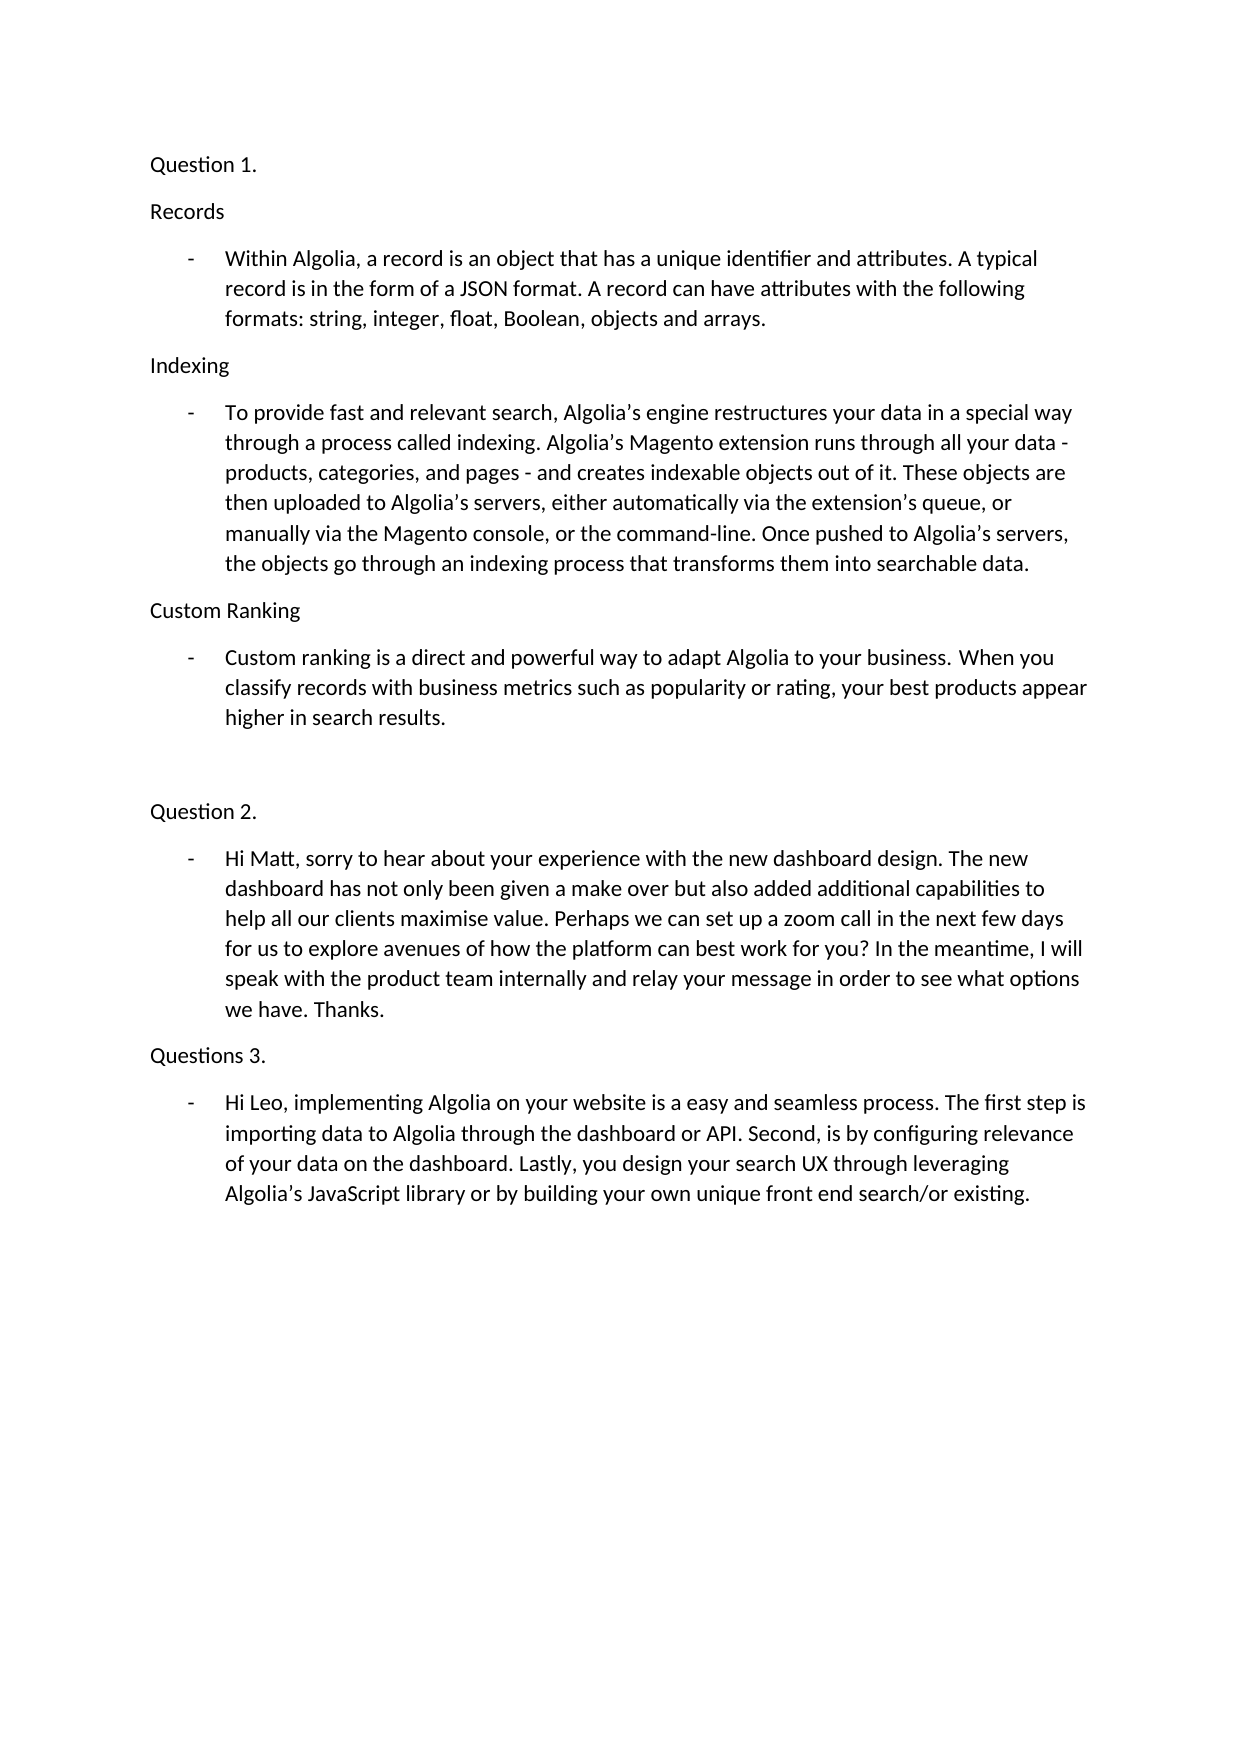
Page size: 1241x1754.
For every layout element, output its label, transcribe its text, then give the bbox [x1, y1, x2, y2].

text Questions 3. [150, 1042, 1090, 1070]
list Hi Leo, implementing Algolia on your website is a easy and seamless process. The first step is importing data to Algolia through the dashboard or API. Second, is by configuring relevance of your data on the dashboard. Lastly, you design your search UX through leveraging Algolia’s JavaScript library or by building your own unique front end search/or existing. [187, 1088, 1090, 1207]
list To provide fast and relevant search, Algolia’s engine restructures your data in a special way through a process called indexing. Algolia’s Magento extension runs through all your data - products, categories, and pages - and creates indexable objects out of it. These objects are then uploaded to Algolia’s servers, either automatically via the extension’s queue, or manually via the Magento console, or the command-line. Once pushed to Algolia’s servers, the objects go through an indexing process that transforms them into searchable data. [187, 398, 1090, 577]
text Custom Ranking [150, 596, 1090, 624]
text Indexing [150, 351, 1090, 379]
list Within Algolia, a record is an object that has a unique identifier and attributes. A typical record is in the form of a JSON format. A record can have attributes with the following formats: string, integer, float, Boolean, objects and arrays. [187, 244, 1090, 332]
text Records [150, 197, 1090, 225]
list Hi Matt, sorry to hear about your experience with the new dashboard design. The new dashboard has not only been given a make over but also added additional capabilities to help all our clients maximise value. Perhaps we can set up a zoom call in the next few days for us to explore avenues of how the platform can best work for you? In the meantime, I will speak with the product team internally and relay your message in order to see what options we have. Thanks. [187, 844, 1090, 1023]
list Custom ranking is a direct and powerful way to adapt Algolia to your business. When you classify records with business metrics such as popularity or rating, your best products appear higher in search results. [187, 643, 1090, 731]
text Question 2. [150, 797, 1090, 825]
text Question 1. [150, 150, 1090, 178]
